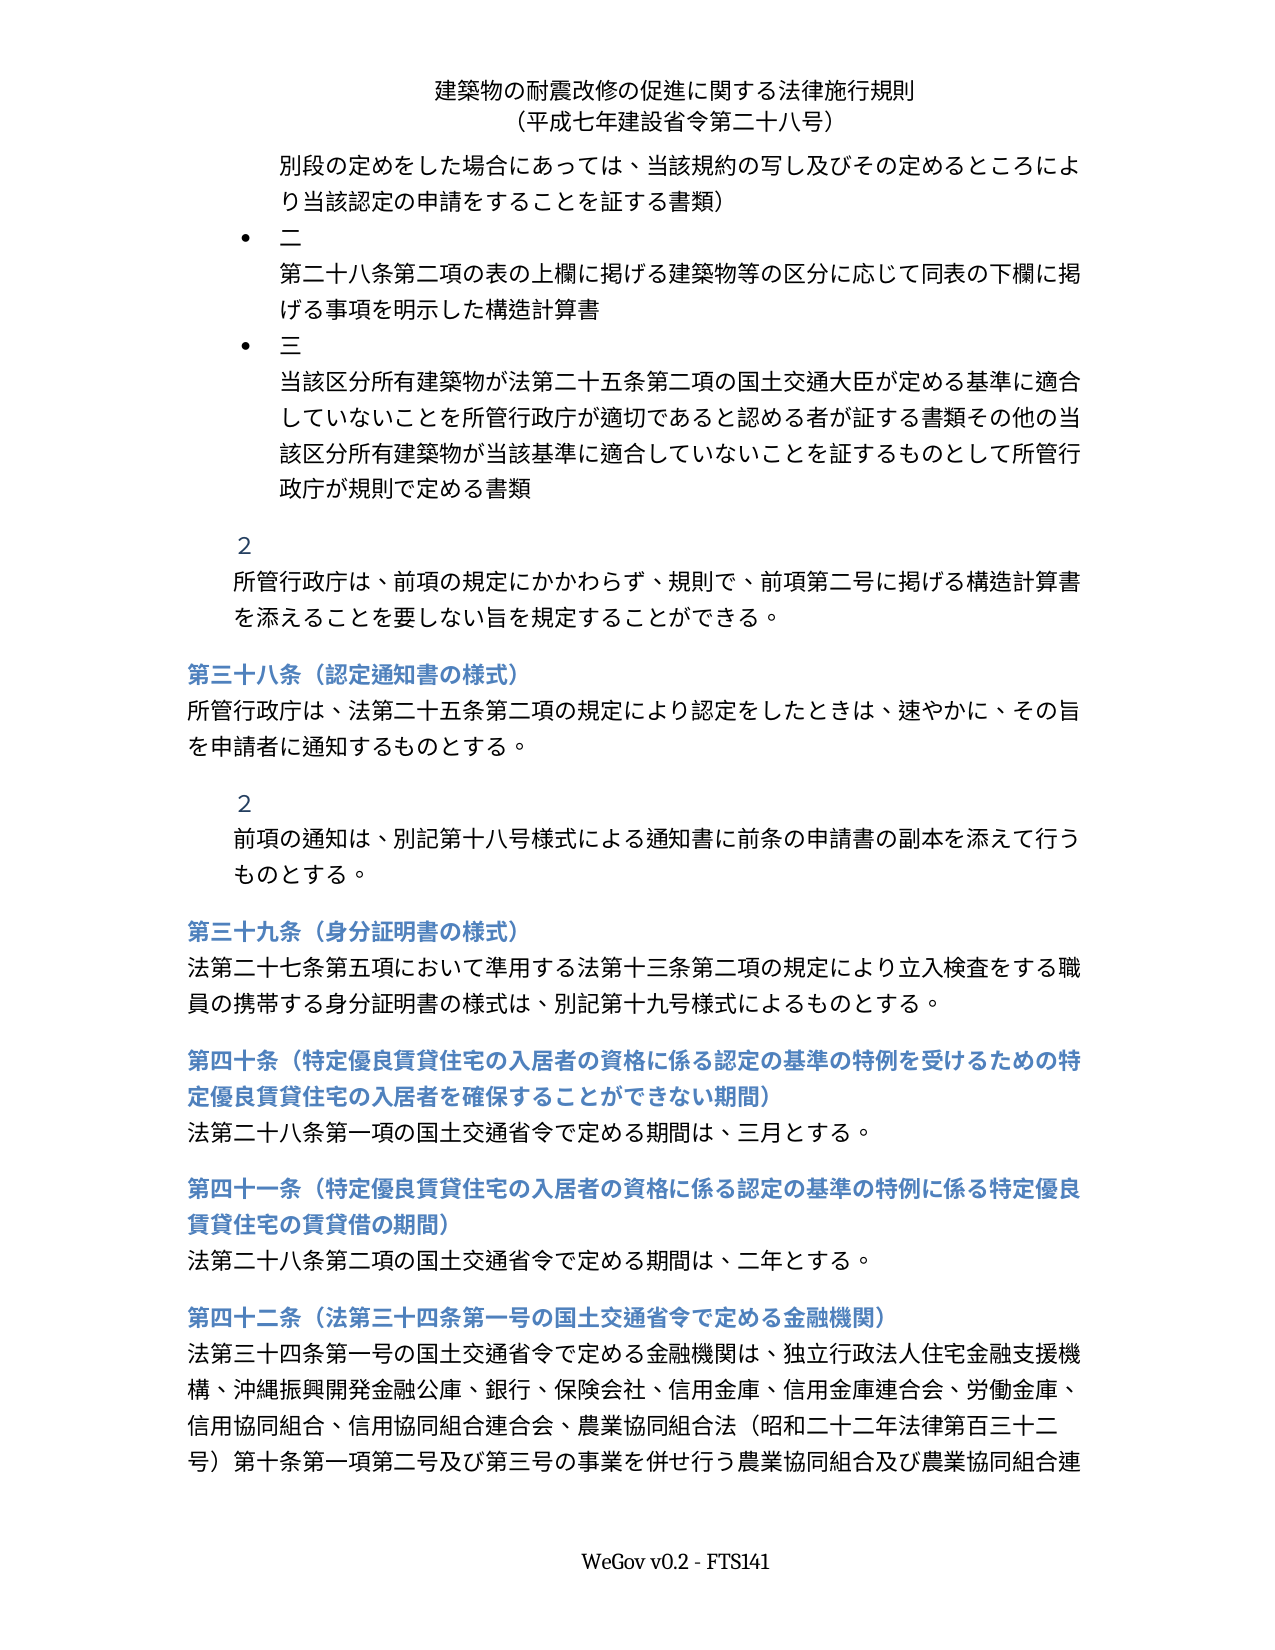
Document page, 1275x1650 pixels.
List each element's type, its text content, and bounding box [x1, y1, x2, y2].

text 法第二十八条第一項の国土交通省令で定める期間は、三月とする。 [187, 1117, 1087, 1148]
subtitle ２ [233, 530, 1087, 561]
subtitle 第四十条（特定優良賃貸住宅の入居者の資格に係る認定の基準の特例を受けるための特定優良賃貸住宅の入居者を確保することができない期間） [187, 1045, 1087, 1112]
subtitle 第三十九条（身分証明書の様式） [187, 916, 1087, 947]
list 三 当該区分所有建築物が法第二十五条第二項の国土交通大臣が定める基準に適合していないことを所管行政庁が適切であると認める者が証する書類その他の当該区分所有建築物が当該基準に適合していないことを証するものとして所管行政庁が規則で定める書類 [242, 330, 1087, 505]
text 法第二十八条第二項の国土交通省令で定める期間は、二年とする。 [187, 1245, 1087, 1277]
text 法第二十七条第五項において準用する法第十三条第二項の規定により立入検査をする職員の携帯する身分証明書の様式は、別記第十九号様式によるものとする。 [187, 952, 1087, 1019]
subtitle 第四十二条（法第三十四条第一号の国土交通省令で定める金融機関） [187, 1302, 1087, 1333]
subtitle 第四十一条（特定優良賃貸住宅の入居者の資格に係る認定の基準の特例に係る特定優良賃貸住宅の賃貸借の期間） [187, 1173, 1087, 1241]
text 所管行政庁は、法第二十五条第二項の規定により認定をしたときは、速やかに、その旨を申請者に通知するものとする。 [187, 695, 1087, 762]
subtitle ２ [233, 787, 1087, 819]
text 前項の通知は、別記第十八号様式による通知書に前条の申請書の副本を添えて行うものとする。 [233, 823, 1087, 891]
text 所管行政庁は、前項の規定にかかわらず、規則で、前項第二号に掲げる構造計算書を添えることを要しない旨を規定することができる。 [233, 566, 1087, 633]
subtitle 第三十八条（認定通知書の様式） [187, 659, 1087, 690]
list 二 第二十八条第二項の表の上欄に掲げる建築物等の区分に応じて同表の下欄に掲げる事項を明示した構造計算書 [242, 222, 1087, 325]
